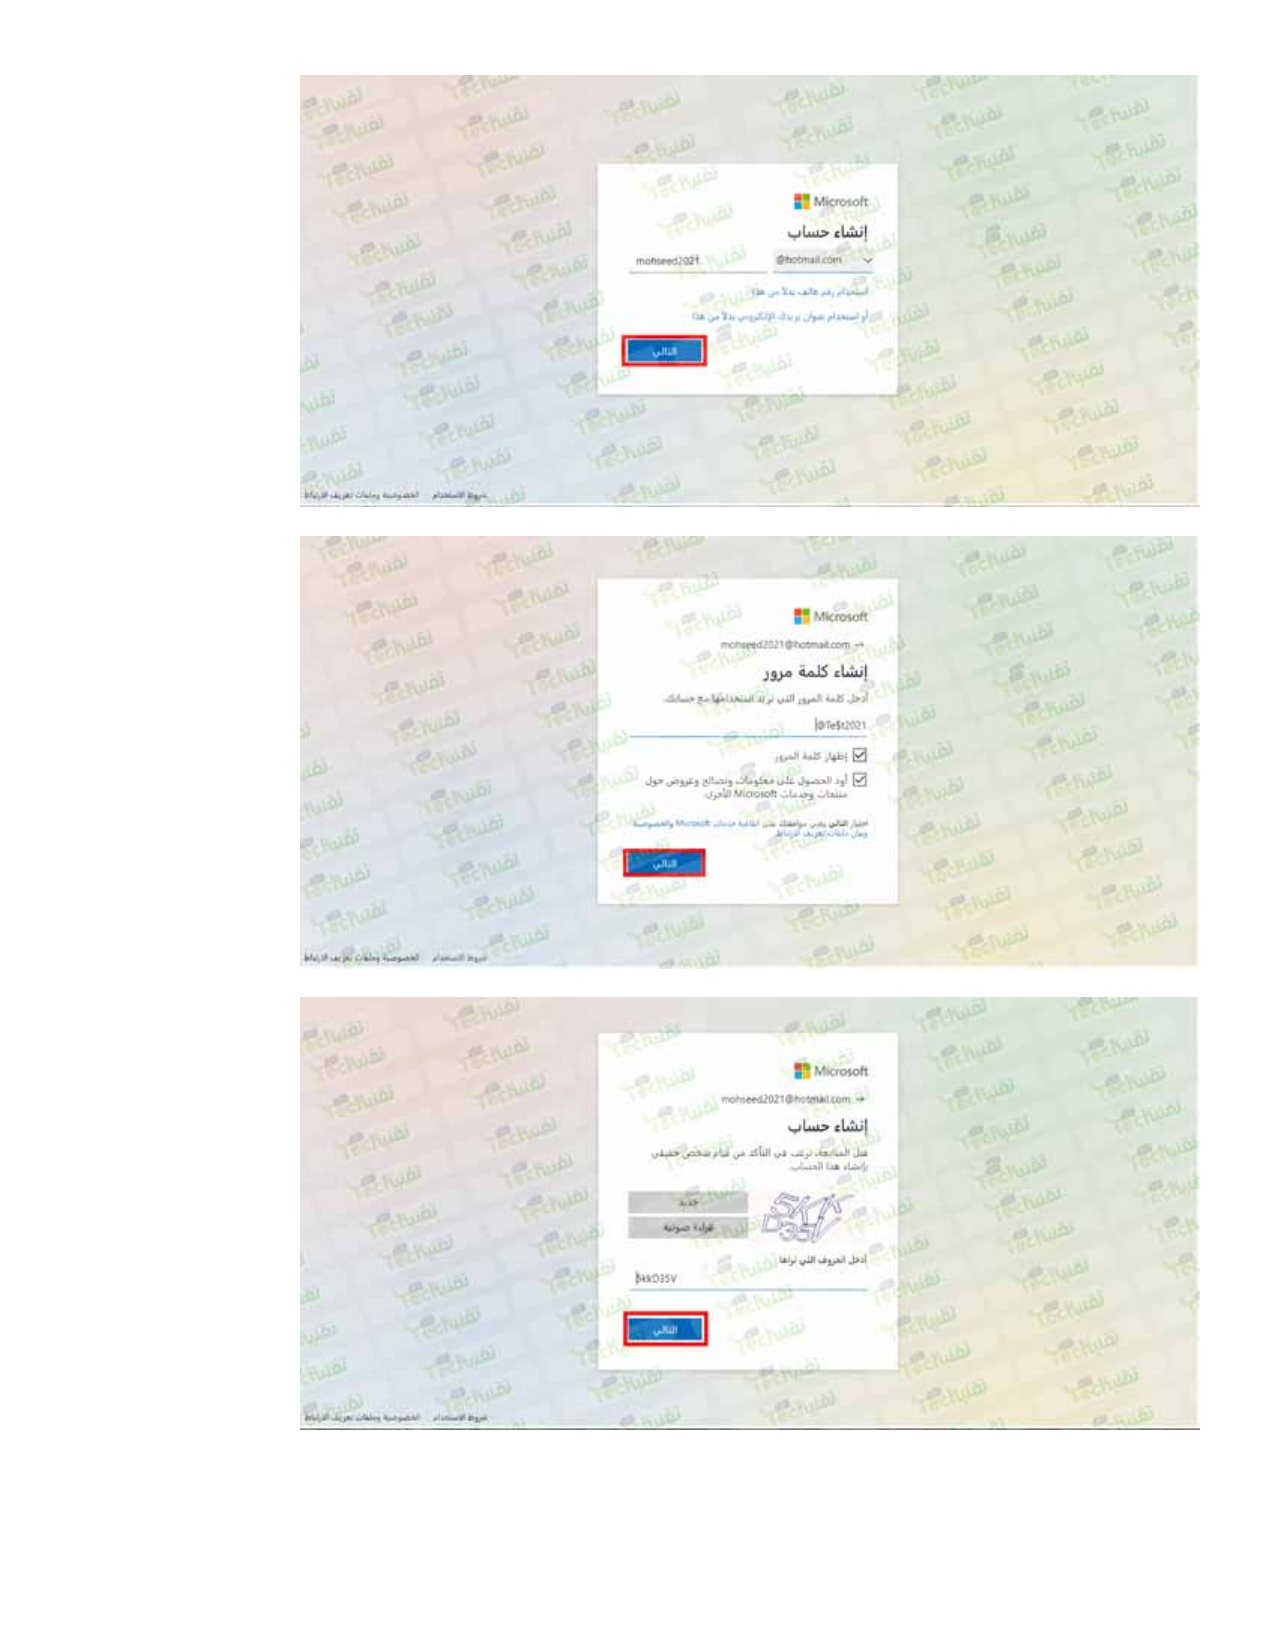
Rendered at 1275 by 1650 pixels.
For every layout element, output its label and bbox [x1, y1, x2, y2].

picture [300, 536, 1200, 969]
picture [300, 997, 1200, 1430]
picture [300, 75, 1200, 507]
